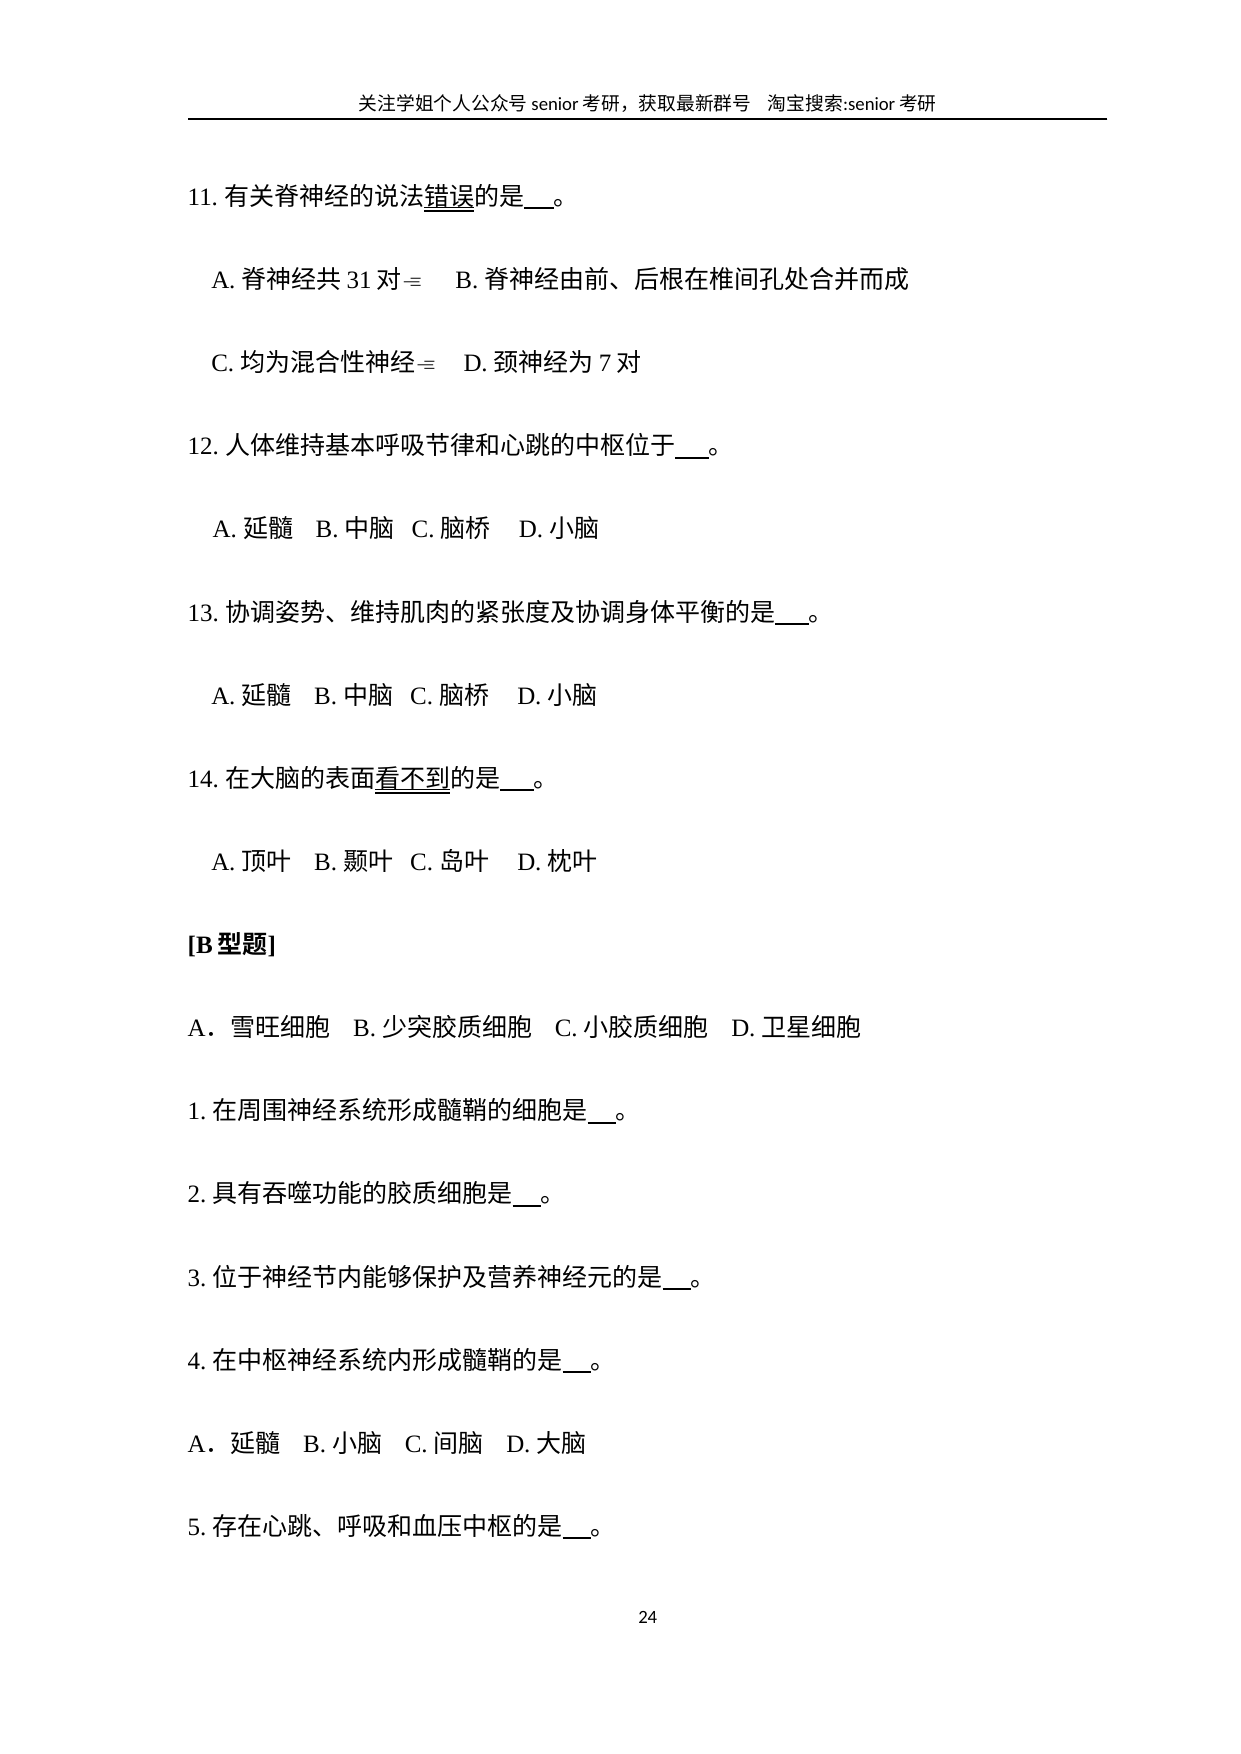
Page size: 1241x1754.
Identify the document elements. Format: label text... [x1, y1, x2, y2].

text 14. 在大脑的表面看不到的是 。 [187, 744, 1107, 809]
text 13. 协调姿势、维持肌肉的紧张度及协调身体平衡的是 。 [187, 578, 1107, 643]
text 2. 具有吞噬功能的胶质细胞是 。 [187, 1159, 1107, 1224]
text 4. 在中枢神经系统内形成髓鞘的是 。 [187, 1326, 1107, 1391]
text 1. 在周围神经系统形成髓鞘的细胞是 。 [187, 1076, 1107, 1141]
text [B型题] [187, 910, 1107, 975]
text 5. 存在心跳、呼吸和血压中枢的是 。 [187, 1492, 1107, 1557]
text A. 延髓 B. 中脑 C. 脑桥 D. 小脑 [187, 494, 1107, 559]
text 12. 人体维持基本呼吸节律和心跳的中枢位于 。 [187, 411, 1107, 476]
text 3. 位于神经节内能够保护及营养神经元的是 。 [187, 1243, 1107, 1308]
text 11. 有关脊神经的说法错误的是 。 [187, 162, 1107, 227]
text C. 均为混合性神经 D. 颈神经为7对 [187, 328, 1107, 393]
text A. 顶叶 B. 颞叶 C. 岛叶 D. 枕叶 [187, 827, 1107, 892]
text A. 脊神经共31对 B. 脊神经由前、后根在椎间孔处合并而成 [187, 245, 1107, 310]
text A．雪旺细胞 B. 少突胶质细胞 C. 小胶质细胞 D. 卫星细胞 [187, 993, 1107, 1058]
text A. 延髓 B. 中脑 C. 脑桥 D. 小脑 [187, 661, 1107, 726]
text A．延髓 B. 小脑 C. 间脑 D. 大脑 [187, 1409, 1107, 1474]
